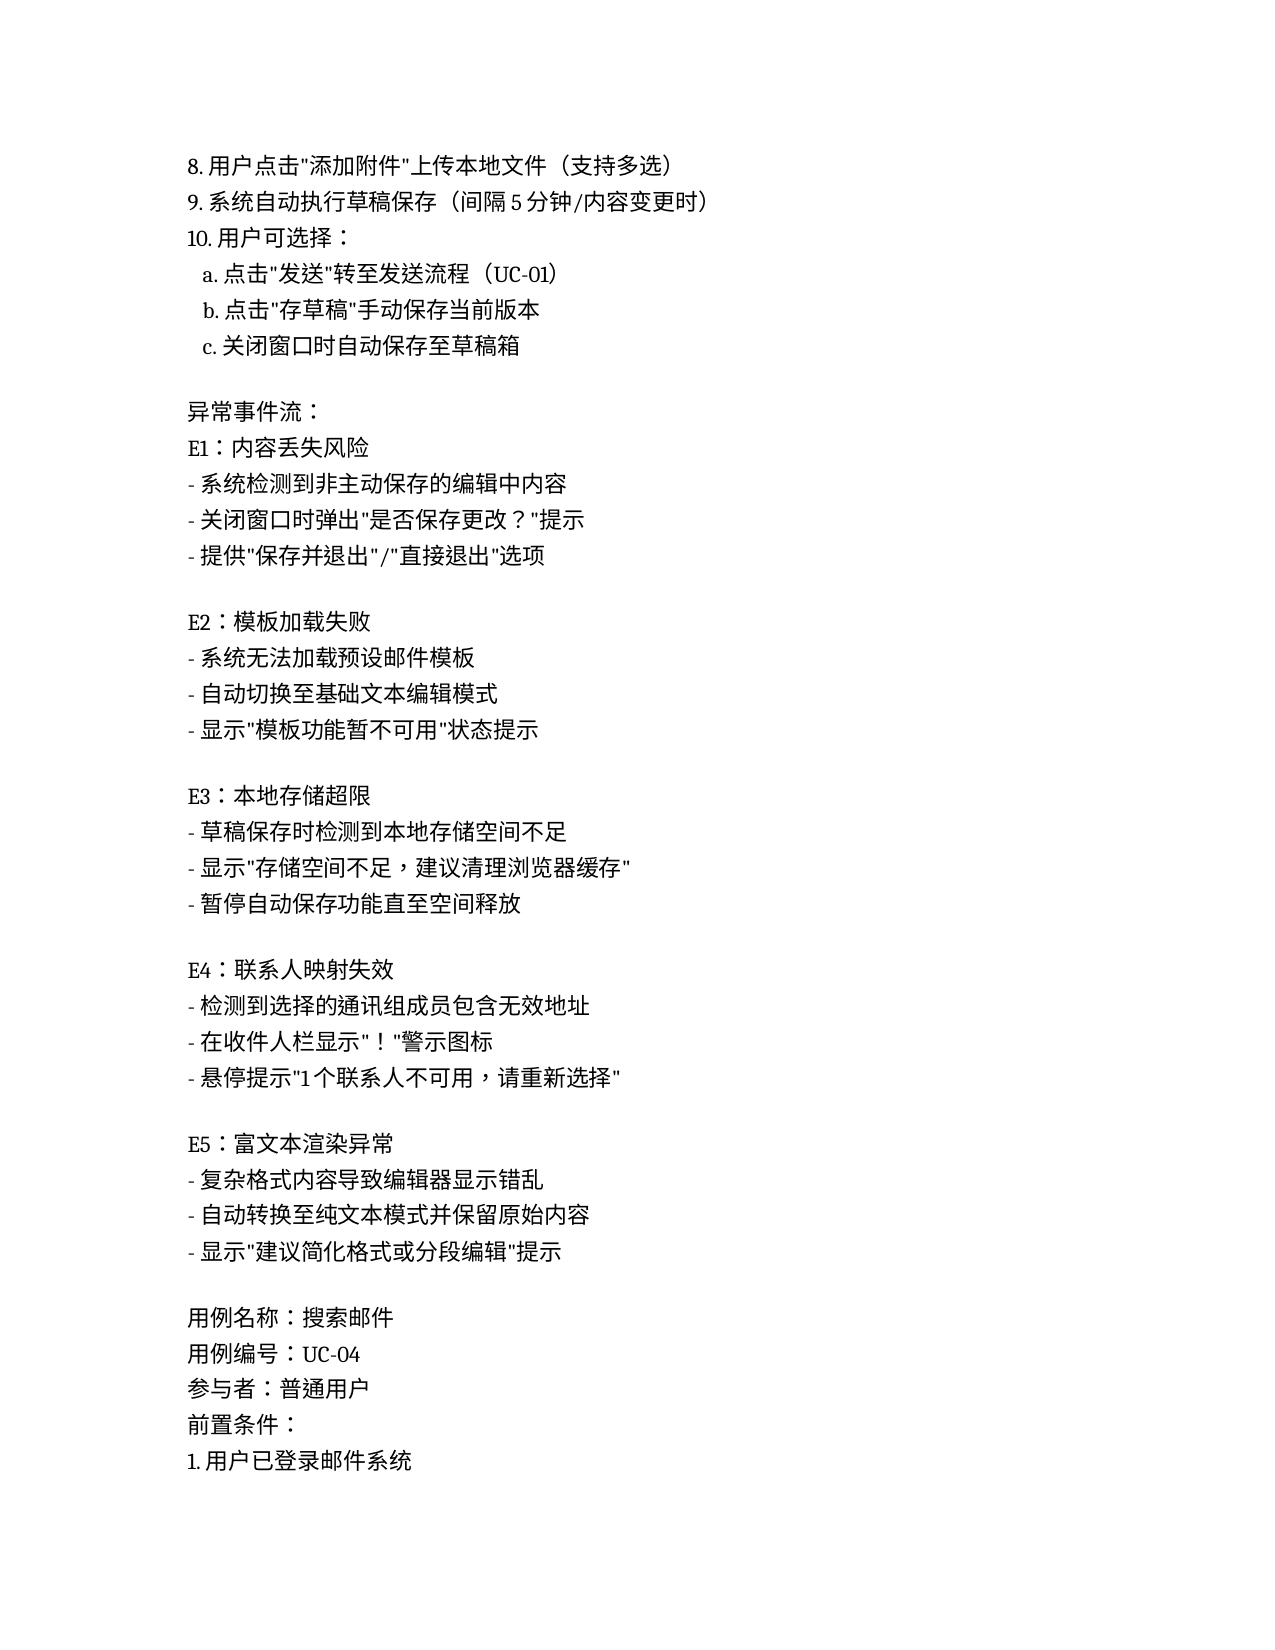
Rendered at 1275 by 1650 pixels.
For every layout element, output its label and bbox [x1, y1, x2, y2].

text [187, 150, 1087, 1477]
